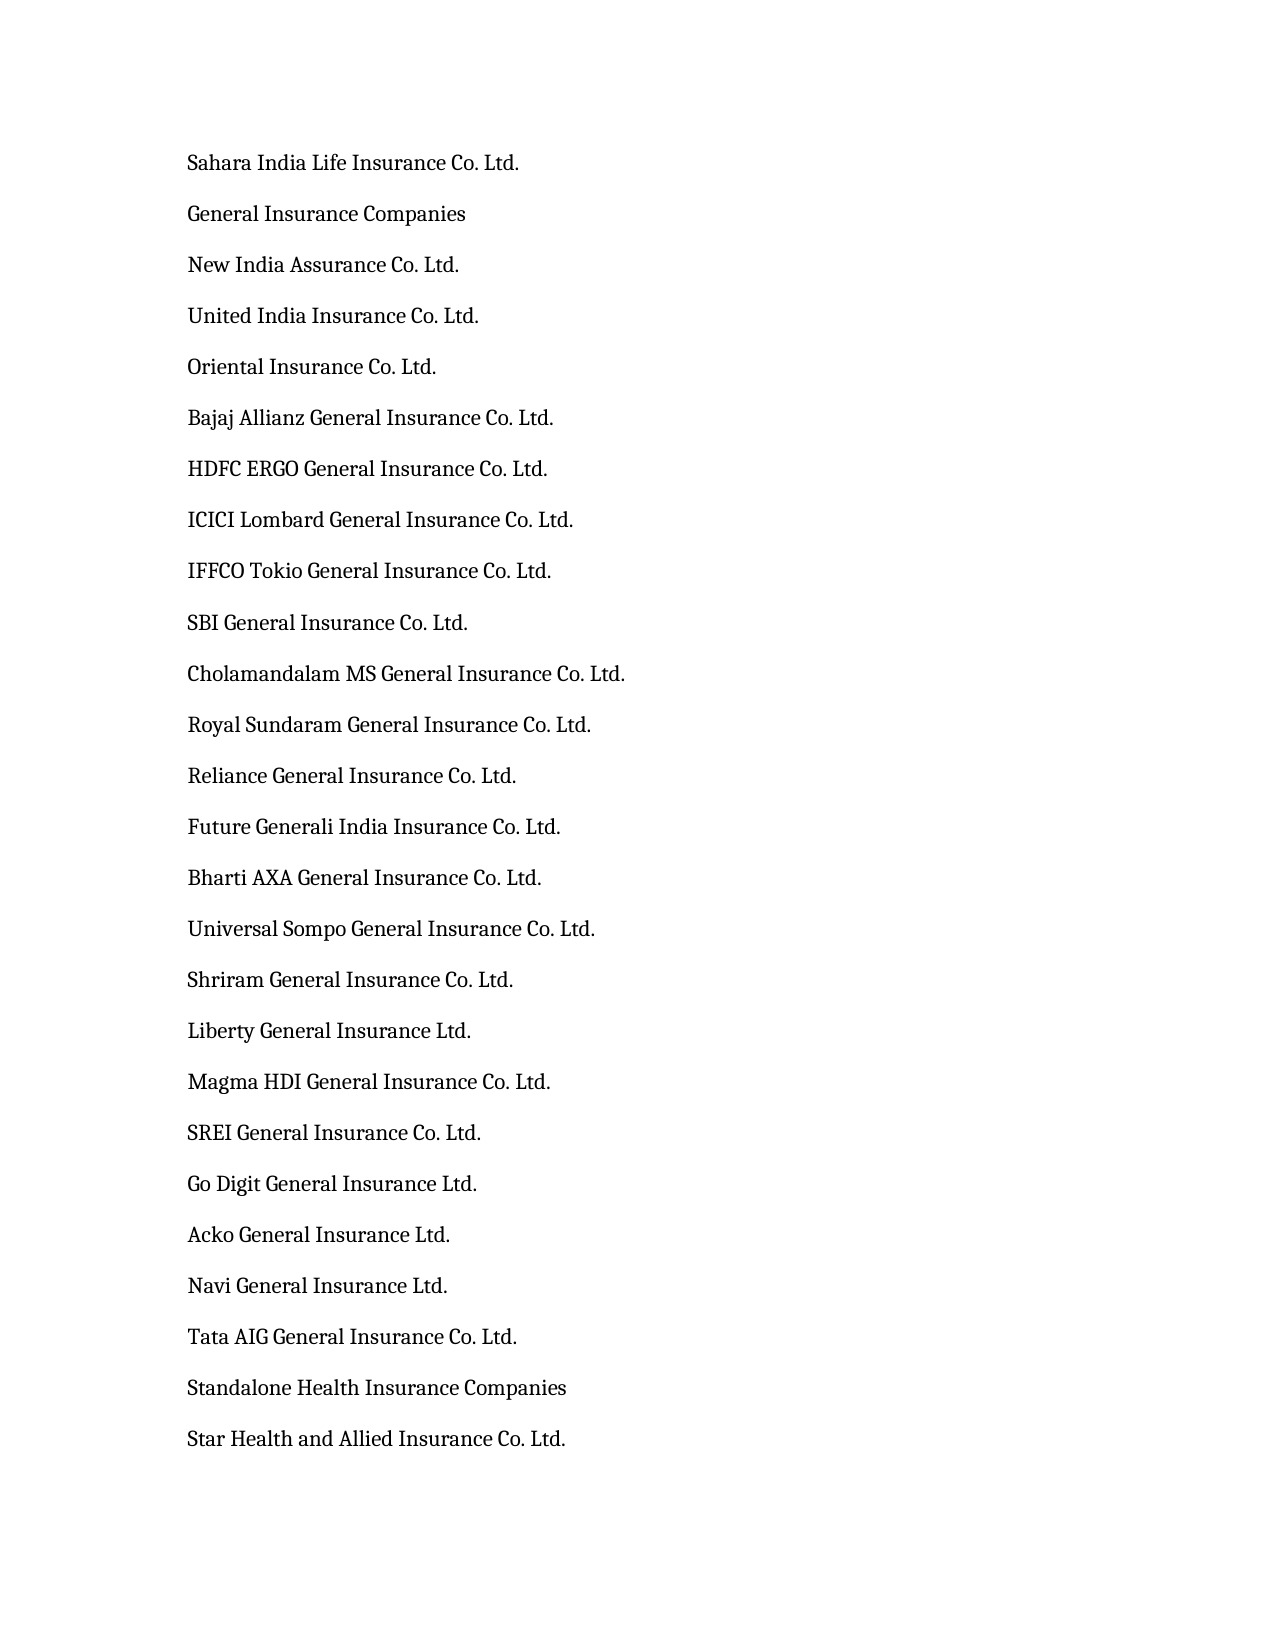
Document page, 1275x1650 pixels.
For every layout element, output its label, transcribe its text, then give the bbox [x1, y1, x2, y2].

text Bharti AXA General Insurance Co. Ltd. [187, 864, 1087, 891]
text SREI General Insurance Co. Ltd. [187, 1120, 1087, 1146]
text ICICI Lombard General Insurance Co. Ltd. [187, 507, 1087, 534]
text Royal Sundaram General Insurance Co. Ltd. [187, 711, 1087, 738]
text Standalone Health Insurance Companies [187, 1375, 1087, 1401]
text SBI General Insurance Co. Ltd. [187, 609, 1087, 636]
text Star Health and Allied Insurance Co. Ltd. [187, 1426, 1087, 1452]
text Tata AIG General Insurance Co. Ltd. [187, 1324, 1087, 1350]
text Universal Sompo General Insurance Co. Ltd. [187, 916, 1087, 942]
text Shriram General Insurance Co. Ltd. [187, 967, 1087, 993]
text Navi General Insurance Ltd. [187, 1273, 1087, 1299]
text Go Digit General Insurance Ltd. [187, 1171, 1087, 1197]
text Oriental Insurance Co. Ltd. [187, 354, 1087, 381]
text Cholamandalam MS General Insurance Co. Ltd. [187, 660, 1087, 687]
text Acko General Insurance Ltd. [187, 1222, 1087, 1248]
text Future Generali India Insurance Co. Ltd. [187, 813, 1087, 840]
text Sahara India Life Insurance Co. Ltd. [187, 150, 1087, 176]
text New India Assurance Co. Ltd. [187, 252, 1087, 278]
text HDFC ERGO General Insurance Co. Ltd. [187, 456, 1087, 483]
text IFFCO Tokio General Insurance Co. Ltd. [187, 558, 1087, 585]
text Liberty General Insurance Ltd. [187, 1018, 1087, 1044]
text United India Insurance Co. Ltd. [187, 303, 1087, 329]
text Reliance General Insurance Co. Ltd. [187, 762, 1087, 789]
text Magma HDI General Insurance Co. Ltd. [187, 1069, 1087, 1095]
text General Insurance Companies [187, 201, 1087, 227]
text Bajaj Allianz General Insurance Co. Ltd. [187, 405, 1087, 432]
